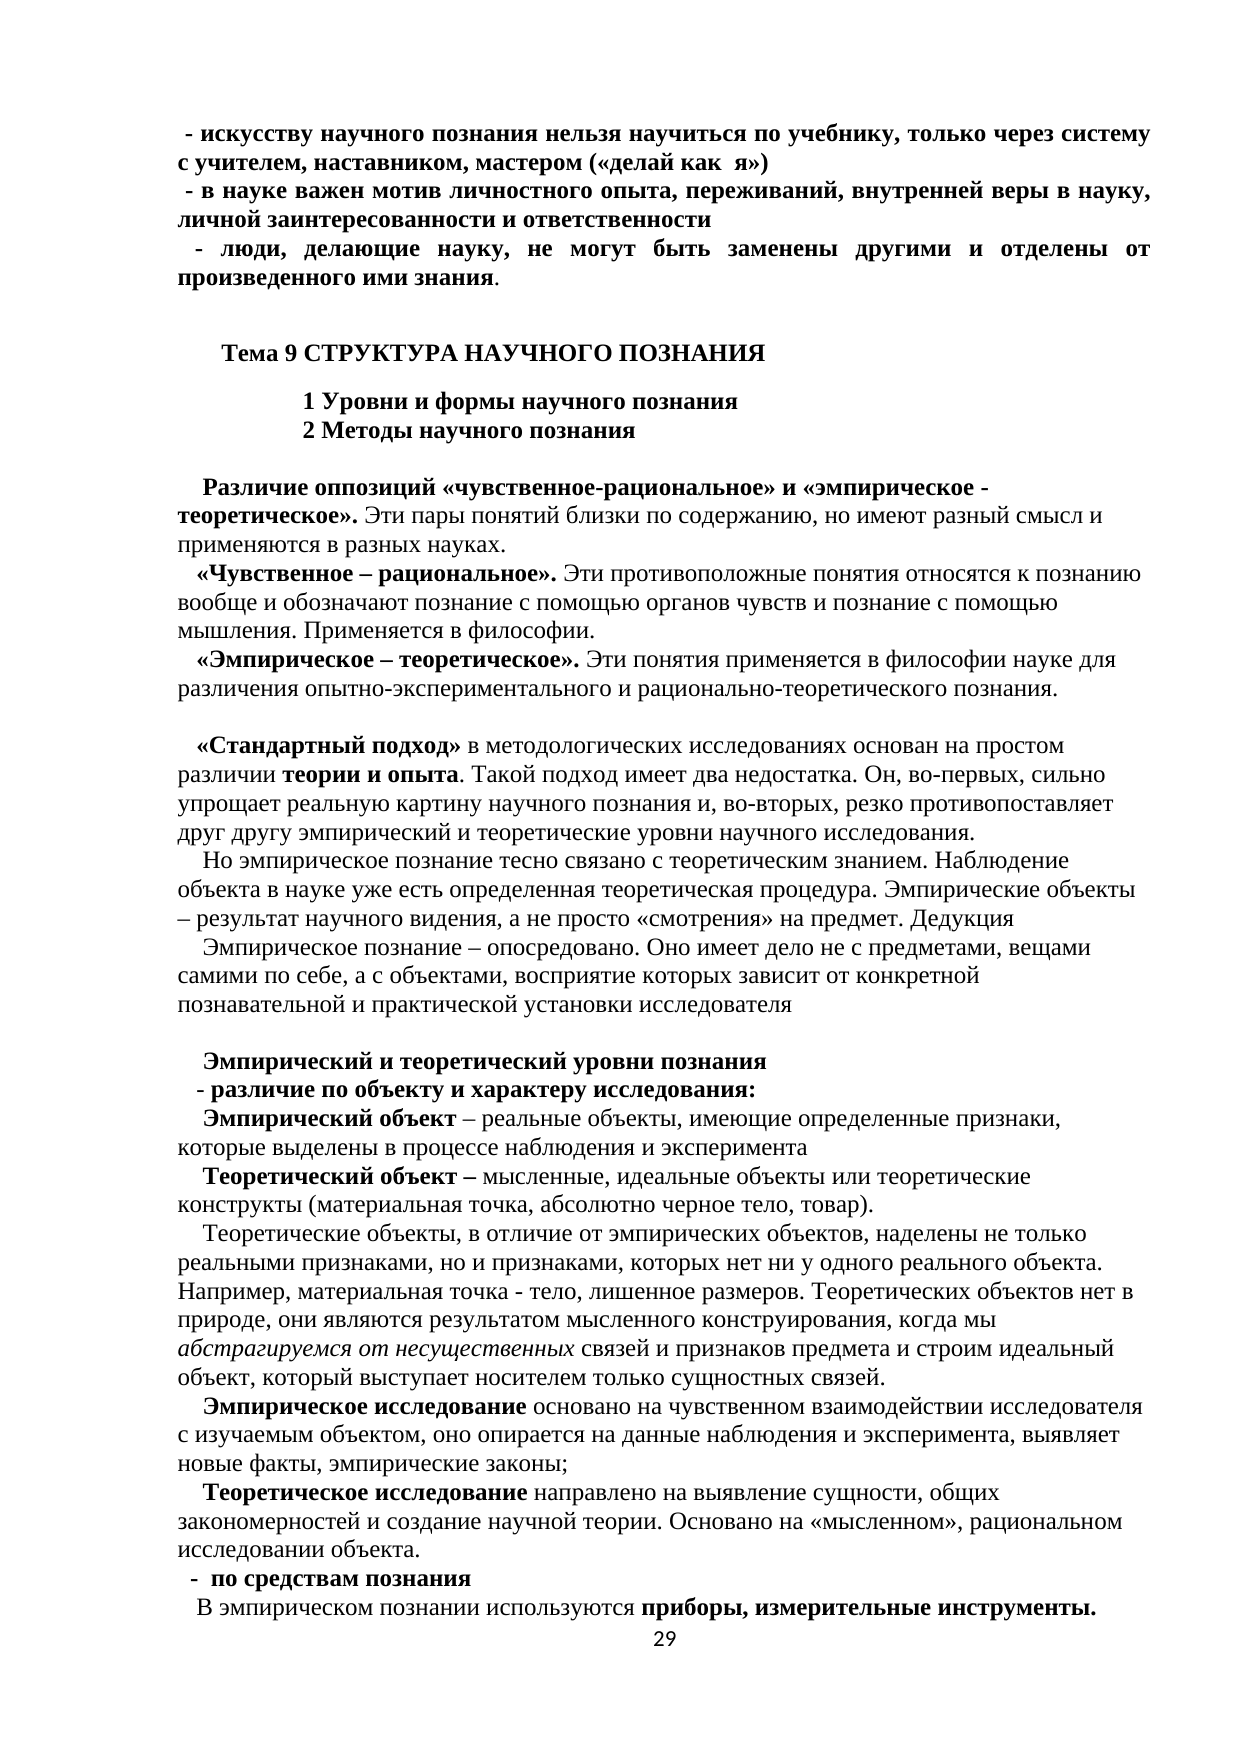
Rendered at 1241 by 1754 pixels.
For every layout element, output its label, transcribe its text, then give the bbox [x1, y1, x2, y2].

text Теоретические объекты, в отличие от эмпирических объектов, наделены не только реальными признаками, но и признаками, которых нет ни у одного реального объекта. Например, материальная точка - тело, лишенное размеров. Теоретических объектов нет в природе, они являются результатом мысленного конструирования, когда мы абстрагируемся от несущественных связей и признаков предмета и строим идеальный объект, который выступает носителем только сущностных связей. [177, 1218, 1152, 1391]
text 1 Уровни и формы научного познания [177, 386, 1152, 415]
text Различие оппозиций «чувственное-рациональное» и «эмпирическое - теоретическое». Эти пары понятий близки по содержанию, но имеют разный смысл и применяются в разных науках. [177, 472, 1152, 558]
text Эмпирическое исследование основано на чувственном взаимодействии исследователя с изучаемым объектом, оно опирается на данные наблюдения и эксперимента, выявляет новые факты, эмпирические законы; [177, 1391, 1152, 1477]
text - различие по объекту и характеру исследования: [177, 1074, 1152, 1103]
text 2 Методы научного познания [177, 415, 1152, 443]
text Эмпирический объект – реальные объекты, имеющие определенные признаки, которые выделены в процессе наблюдения и эксперимента [177, 1103, 1152, 1161]
text Эмпирическое познание – опосредовано. Оно имеет дело не с предметами, вещами самими по себе, а с объектами, восприятие которых зависит от конкретной познавательной и практической установки исследователя [177, 932, 1152, 1018]
text Теоретическое исследование направлено на выявление сущности, общих закономерностей и создание научной теории. Основано на «мысленном», рациональном исследовании объекта. [177, 1477, 1152, 1563]
text Теоретический объект – мысленные, идеальные объекты или теоретические конструкты (материальная точка, абсолютно черное тело, товар). [177, 1161, 1152, 1218]
text «Чувственное – рациональное». Эти противоположные понятия относятся к познанию вообще и обозначают познание с помощью органов чувств и познание с помощью мышления. Применяется в философии. [177, 558, 1152, 644]
text В эмпирическом познании используются приборы, измерительные инструменты. [177, 1592, 1152, 1621]
text Но эмпирическое познание тесно связано с теоретическим знанием. Наблюдение объекта в науке уже есть определенная теоретическая процедура. Эмпирические объекты – результат научного видения, а не просто «смотрения» на предмет. Дедукция [177, 845, 1152, 932]
text «Стандартный подход» в методологических исследованиях основан на простом различии теории и опыта. Такой подход имеет два недостатка. Он, во-первых, сильно упрощает реальную картину научного познания и, во-вторых, резко противопоставляет друг другу эмпирический и теоретические уровни научного исследования. [177, 730, 1152, 845]
text - по средствам познания [177, 1563, 1152, 1592]
text - в науке важен мотив личностного опыта, переживаний, внутренней веры в науку, личной заинтересованности и ответственности [177, 176, 1152, 233]
text «Эмпирическое – теоретическое». Эти понятия применяется в философии науке для различения опытно-экспериментального и рационально-теоретического познания. [177, 644, 1152, 702]
text - люди, делающие науку, не могут быть заменены другими и отделены от произведенного ими знания. [177, 233, 1152, 291]
text - искусству научного познания нельзя научиться по учебнику, только через систему с учителем, наставником, мастером («делай как я») [177, 118, 1152, 176]
text Эмпирический и теоретический уровни познания [177, 1046, 1152, 1074]
text Тема 9 СТРУКТУРА НАУЧНОГО ПОЗНАНИЯ [177, 338, 1152, 367]
